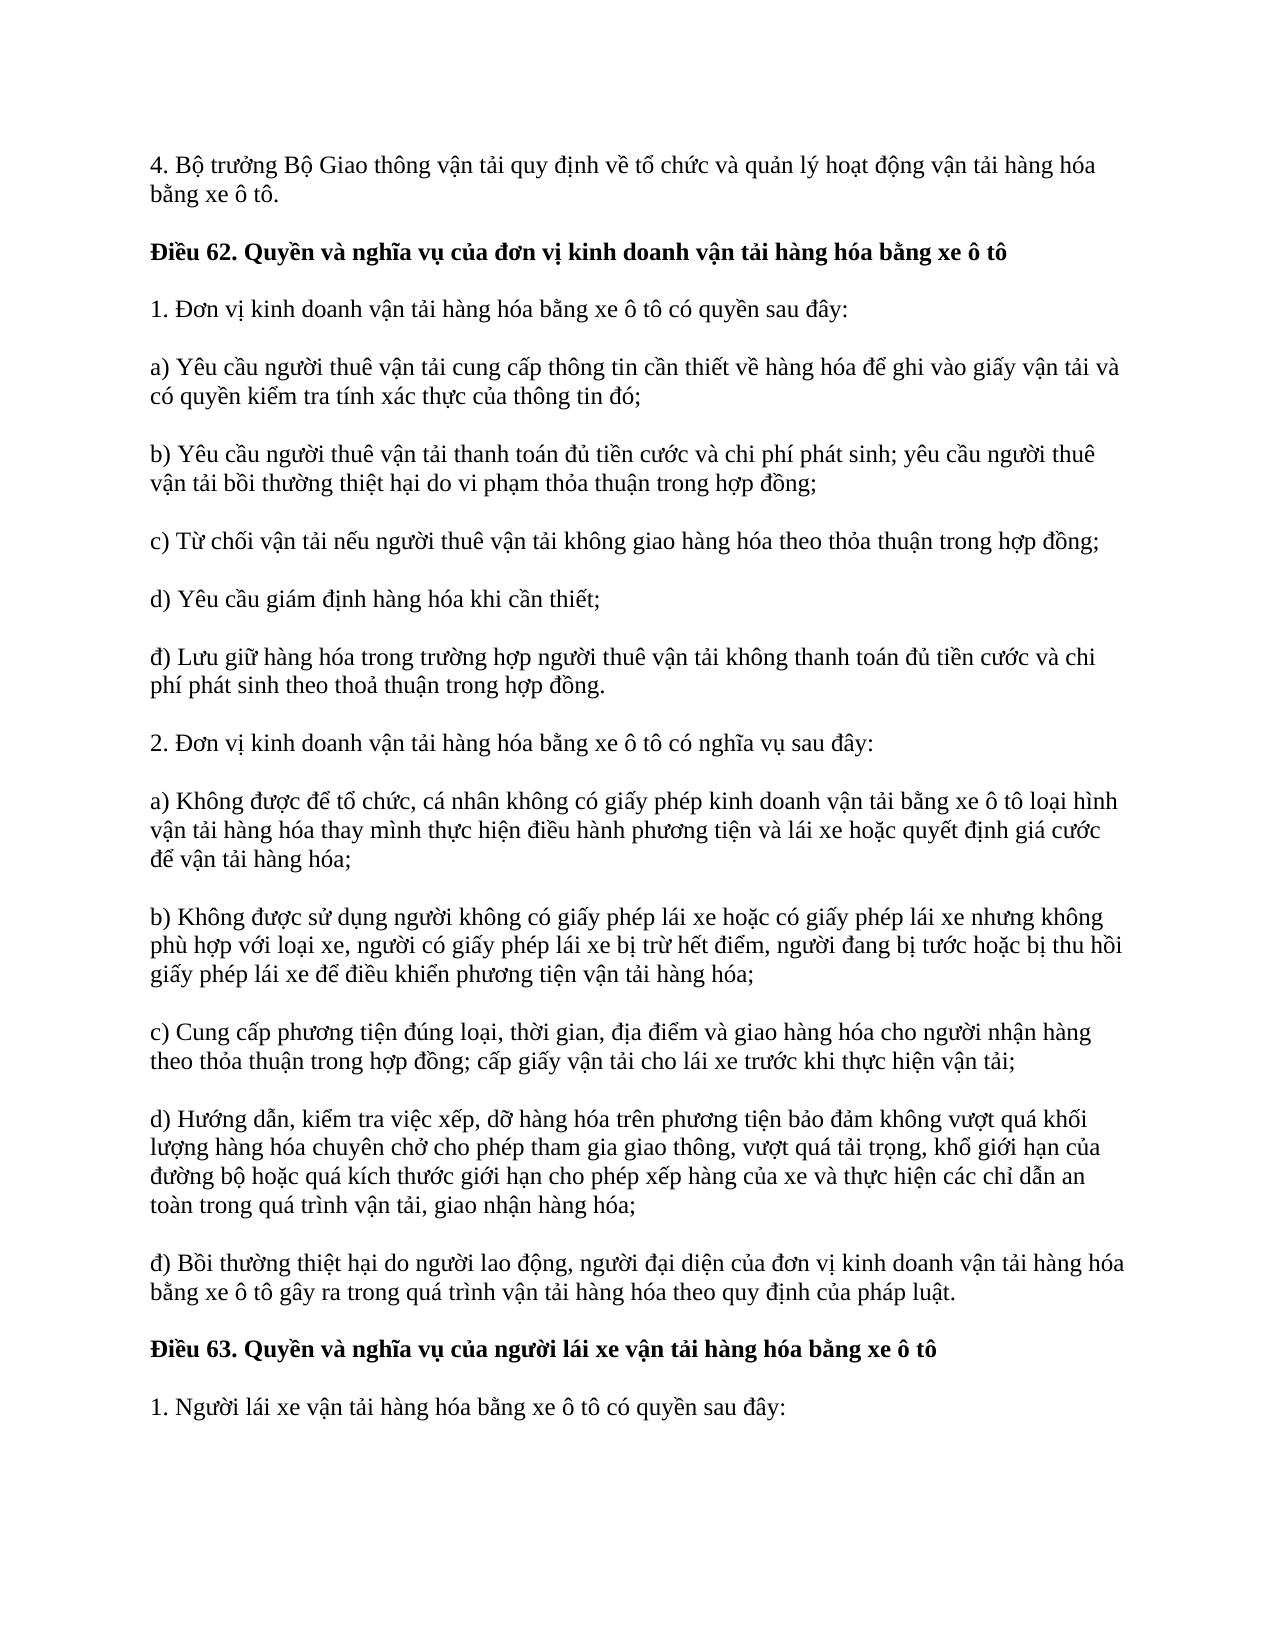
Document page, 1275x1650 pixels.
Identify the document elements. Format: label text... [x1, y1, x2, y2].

text Điều 62. Quyền và nghĩa vụ của đơn vị kinh doanh vận tải hàng hóa bằng xe ô tô [150, 237, 1125, 265]
text d) Hướng dẫn, kiểm tra việc xếp, dỡ hàng hóa trên phương tiện bảo đảm không vượt quá khối lượng hàng hóa chuyên chở cho phép tham gia giao thông, vượt quá tải trọng, khổ giới hạn của đường bộ hoặc quá kích thước giới hạn cho phép xếp hàng của xe và thực hiện các chỉ dẫn an toàn trong quá trình vận tải, giao nhận hàng hóa; [150, 1104, 1125, 1219]
text đ) Lưu giữ hàng hóa trong trường hợp người thuê vận tải không thanh toán đủ tiền cước và chi phí phát sinh theo thoả thuận trong hợp đồng. [150, 642, 1125, 699]
text đ) Bồi thường thiệt hại do người lao động, người đại diện của đơn vị kinh doanh vận tải hàng hóa bằng xe ô tô gây ra trong quá trình vận tải hàng hóa theo quy định của pháp luật. [150, 1248, 1125, 1305]
text Điều 63. Quyền và nghĩa vụ của người lái xe vận tải hàng hóa bằng xe ô tô [150, 1334, 1125, 1363]
text 4. Bộ trưởng Bộ Giao thông vận tải quy định về tổ chức và quản lý hoạt động vận tải hàng hóa bằng xe ô tô. [150, 150, 1125, 207]
text a) Không được để tổ chức, cá nhân không có giấy phép kinh doanh vận tải bằng xe ô tô loại hình vận tải hàng hóa thay mình thực hiện điều hành phương tiện và lái xe hoặc quyết định giá cước để vận tải hàng hóa; [150, 786, 1125, 872]
text b) Không được sử dụng người không có giấy phép lái xe hoặc có giấy phép lái xe nhưng không phù hợp với loại xe, người có giấy phép lái xe bị trừ hết điểm, người đang bị tước hoặc bị thu hồi giấy phép lái xe để điều khiển phương tiện vận tải hàng hóa; [150, 902, 1125, 988]
text d) Yêu cầu giám định hàng hóa khi cần thiết; [150, 584, 1125, 612]
text c) Cung cấp phương tiện đúng loại, thời gian, địa điểm và giao hàng hóa cho người nhận hàng theo thỏa thuận trong hợp đồng; cấp giấy vận tải cho lái xe trước khi thực hiện vận tải; [150, 1017, 1125, 1074]
text 1. Đơn vị kinh doanh vận tải hàng hóa bằng xe ô tô có quyền sau đây: [150, 294, 1125, 323]
text c) Từ chối vận tải nếu người thuê vận tải không giao hàng hóa theo thỏa thuận trong hợp đồng; [150, 526, 1125, 554]
text 2. Đơn vị kinh doanh vận tải hàng hóa bằng xe ô tô có nghĩa vụ sau đây: [150, 728, 1125, 757]
text b) Yêu cầu người thuê vận tải thanh toán đủ tiền cước và chi phí phát sinh; yêu cầu người thuê vận tải bồi thường thiệt hại do vi phạm thỏa thuận trong hợp đồng; [150, 439, 1125, 497]
text a) Yêu cầu người thuê vận tải cung cấp thông tin cần thiết về hàng hóa để ghi vào giấy vận tải và có quyền kiểm tra tính xác thực của thông tin đó; [150, 352, 1125, 410]
text 1. Người lái xe vận tải hàng hóa bằng xe ô tô có quyền sau đây: [150, 1392, 1125, 1421]
